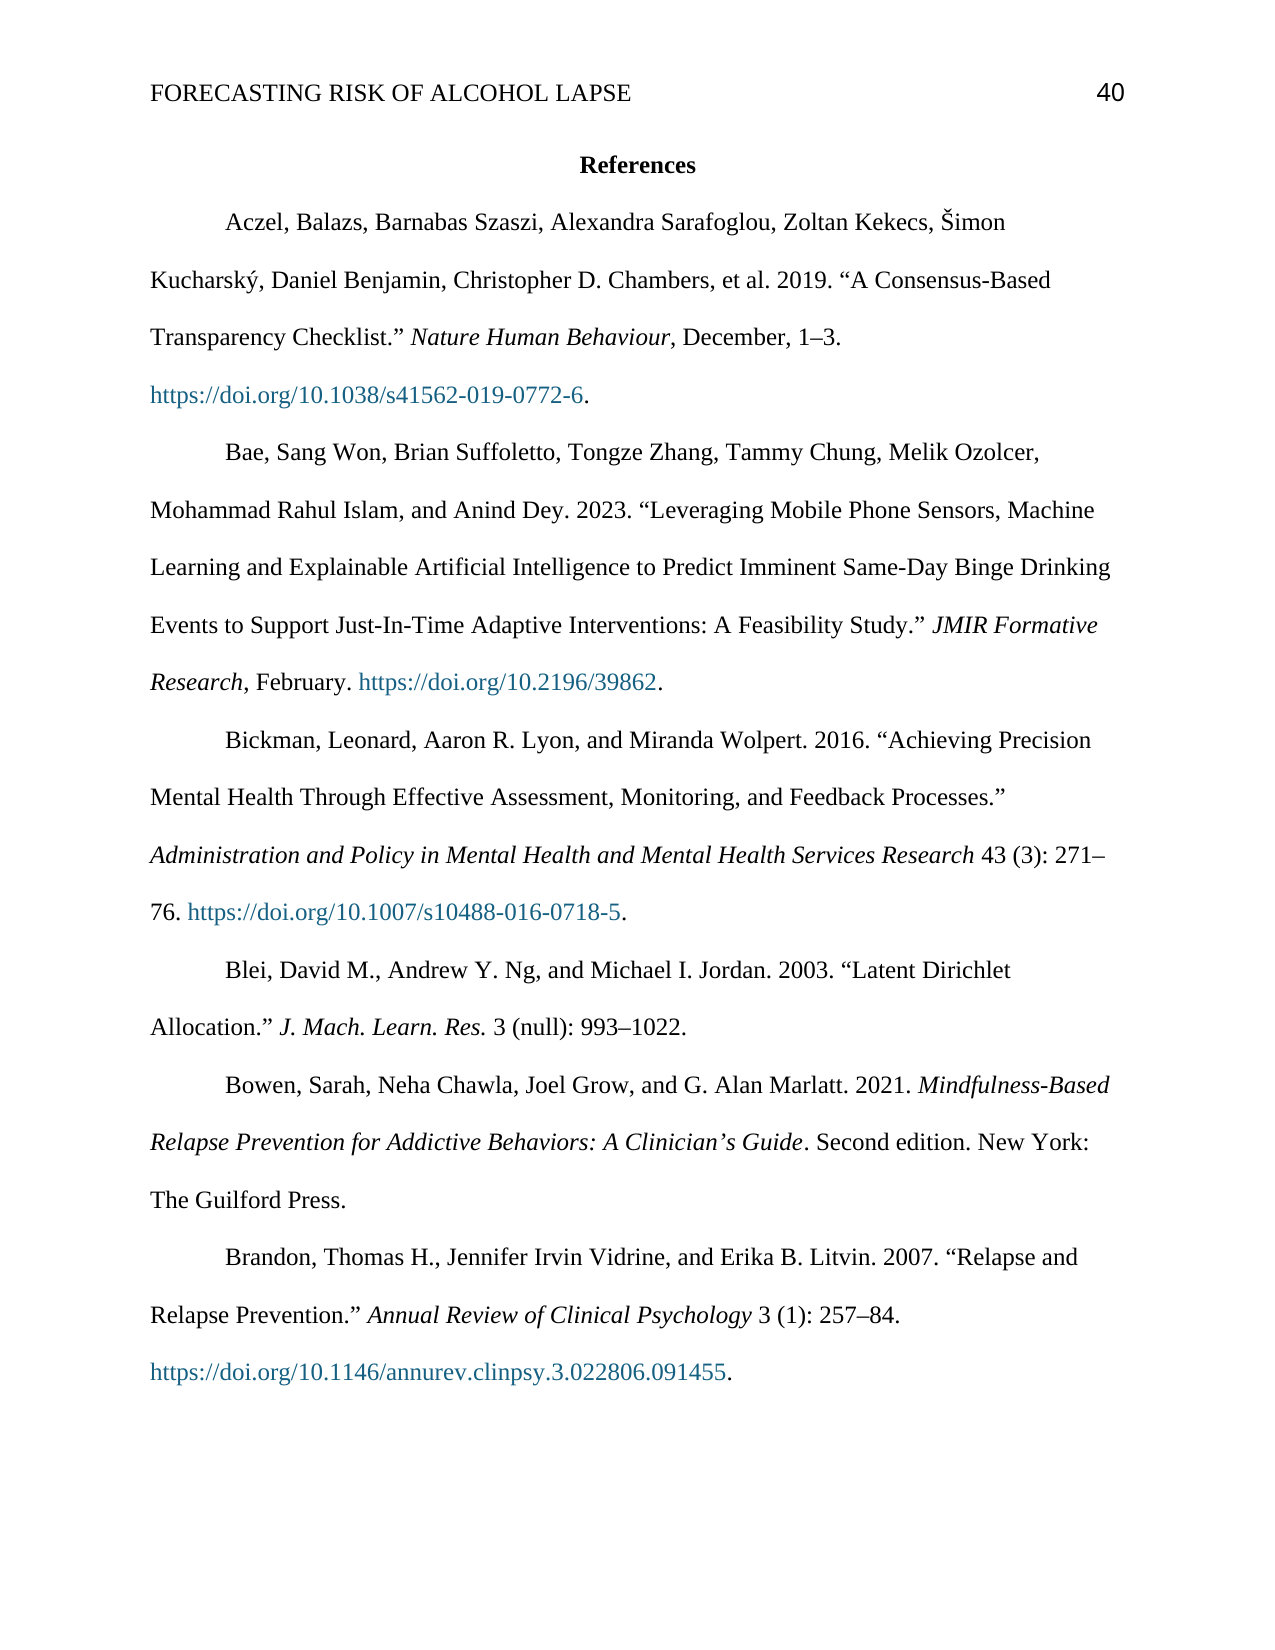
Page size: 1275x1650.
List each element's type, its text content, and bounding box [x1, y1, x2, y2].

text Blei, David M., Andrew Y. Ng, and Michael I. Jordan. 2003. “Latent Dirichlet Allocation.” J. Mach. Learn. Res. 3 (null): 993–1022. [150, 955, 1125, 1041]
text Bowen, Sarah, Neha Chawla, Joel Grow, and G. Alan Marlatt. 2021. Mindfulness-Based Relapse Prevention for Addictive Behaviors: A Clinician’s Guide. Second edition. New York: The Guilford Press. [150, 1070, 1125, 1214]
text Bae, Sang Won, Brian Suffoletto, Tongze Zhang, Tammy Chung, Melik Ozolcer, Mohammad Rahul Islam, and Anind Dey. 2023. “Leveraging Mobile Phone Sensors, Machine Learning and Explainable Artificial Intelligence to Predict Imminent Same-Day Binge Drinking Events to Support Just-In-Time Adaptive Interventions: A Feasibility Study.” JMIR Formative Research, February. https://doi.org/10.2196/39862. [150, 437, 1125, 696]
text Brandon, Thomas H., Jennifer Irvin Vidrine, and Erika B. Litvin. 2007. “Relapse and Relapse Prevention.” Annual Review of Clinical Psychology 3 (1): 257–84. https://doi.org/10.1146/annurev.clinpsy.3.022806.091455. [150, 1242, 1125, 1386]
text Bickman, Leonard, Aaron R. Lyon, and Miranda Wolpert. 2016. “Achieving Precision Mental Health Through Effective Assessment, Monitoring, and Feedback Processes.” Administration and Policy in Mental Health and Mental Health Services Research 43 (3): 271–76. https://doi.org/10.1007/s10488-016-0718-5. [150, 725, 1125, 926]
text Aczel, Balazs, Barnabas Szaszi, Alexandra Sarafoglou, Zoltan Kekecs, Šimon Kucharský, Daniel Benjamin, Christopher D. Chambers, et al. 2019. “A Consensus-Based Transparency Checklist.” Nature Human Behaviour, December, 1–3. https://doi.org/10.1038/s41562-019-0772-6. [150, 207, 1125, 409]
subtitle References [150, 150, 1125, 179]
